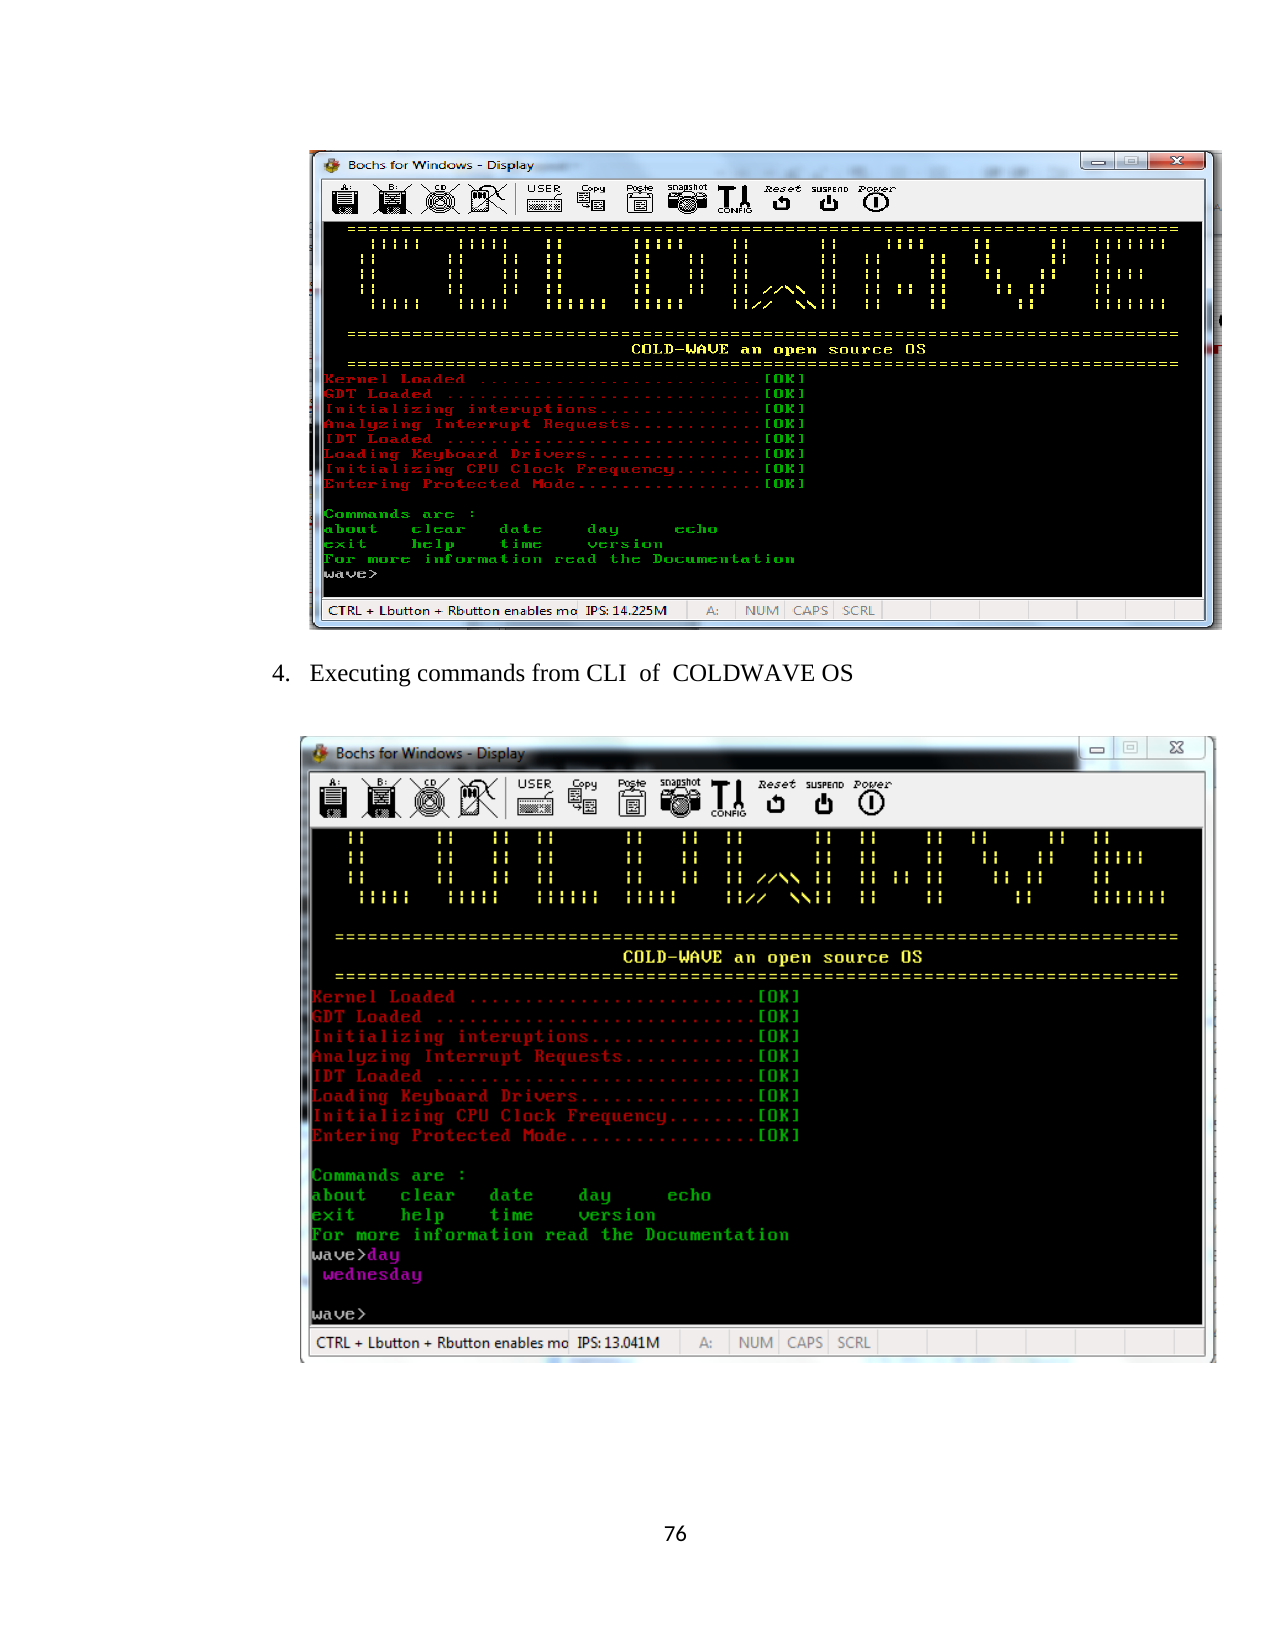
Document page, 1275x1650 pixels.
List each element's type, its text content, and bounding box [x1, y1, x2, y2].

list Executing commands from CLI of COLDWAVE OS [272, 658, 1125, 686]
picture [309, 150, 1222, 630]
picture [300, 736, 1217, 1363]
